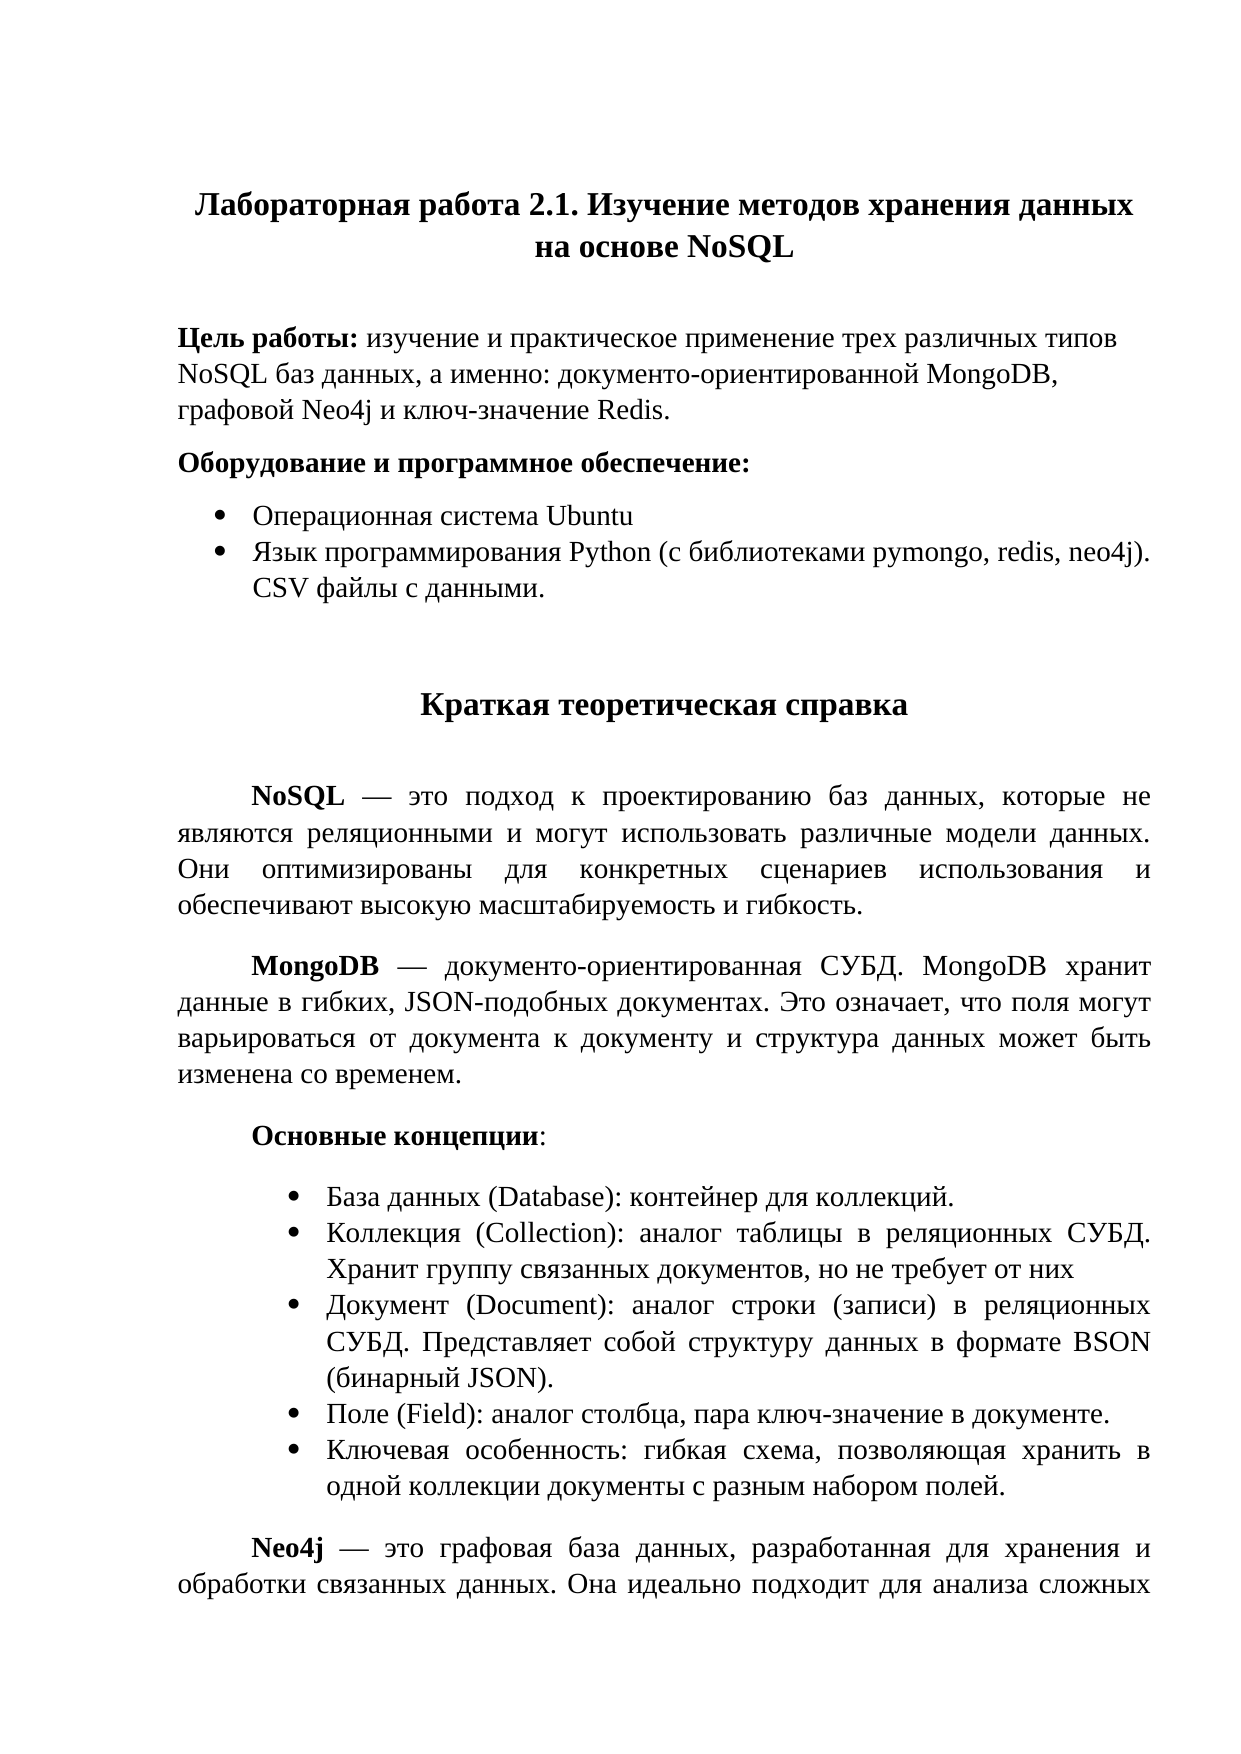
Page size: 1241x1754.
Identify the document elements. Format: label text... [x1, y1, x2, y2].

text Оборудование и программное обеспечение: [177, 445, 1152, 479]
subtitle Лабораторная работа 2.1. Изучение методов хранения данных на основе NoSQL [177, 184, 1152, 264]
list Операционная система Ubuntu [215, 498, 1152, 532]
list База данных (Database): контейнер для коллекций. [288, 1179, 1152, 1212]
list Язык программирования Python (с библиотеками pymongo, redis, neo4j). CSV файлы с данными. [215, 534, 1152, 604]
list Документ (Document): аналог строки (записи) в реляционных СУБД. Представляет собой структуру данных в формате BSON (бинарный JSON). [288, 1287, 1152, 1393]
list Поле (Field): аналог столбца, пара ключ-значение в документе. [288, 1396, 1152, 1430]
list Ключевая особенность: гибкая схема, позволяющая хранить в одной коллекции документы с разным набором полей. [288, 1432, 1152, 1502]
subtitle Краткая теоретическая справка [177, 684, 1152, 723]
text MongoDB — документо-ориентированная СУБД. MongoDB хранит данные в гибких, JSON-подобных документах. Это означает, что поля могут варьироваться от документа к документу и структура данных может быть изменена со временем. [177, 948, 1152, 1090]
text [177, 1530, 1152, 1599]
list Коллекция (Collection): аналог таблицы в реляционных СУБД. Хранит группу связанных документов, но не требует от них [288, 1215, 1152, 1285]
text NoSQL — это подход к проектированию баз данных, которые не являются реляционными и могут использовать различные модели данных. Они оптимизированы для конкретных сценариев использования и обеспечивают высокую масштабируемость и гибкость. [177, 778, 1152, 921]
text Основные концепции: [177, 1118, 1152, 1151]
text Цель работы: изучение и практическое применение трех различных типов NoSQL баз данных, а именно: документо-ориентированной MongoDB, графовой Neo4j и ключ-значение Redis. [177, 320, 1152, 426]
